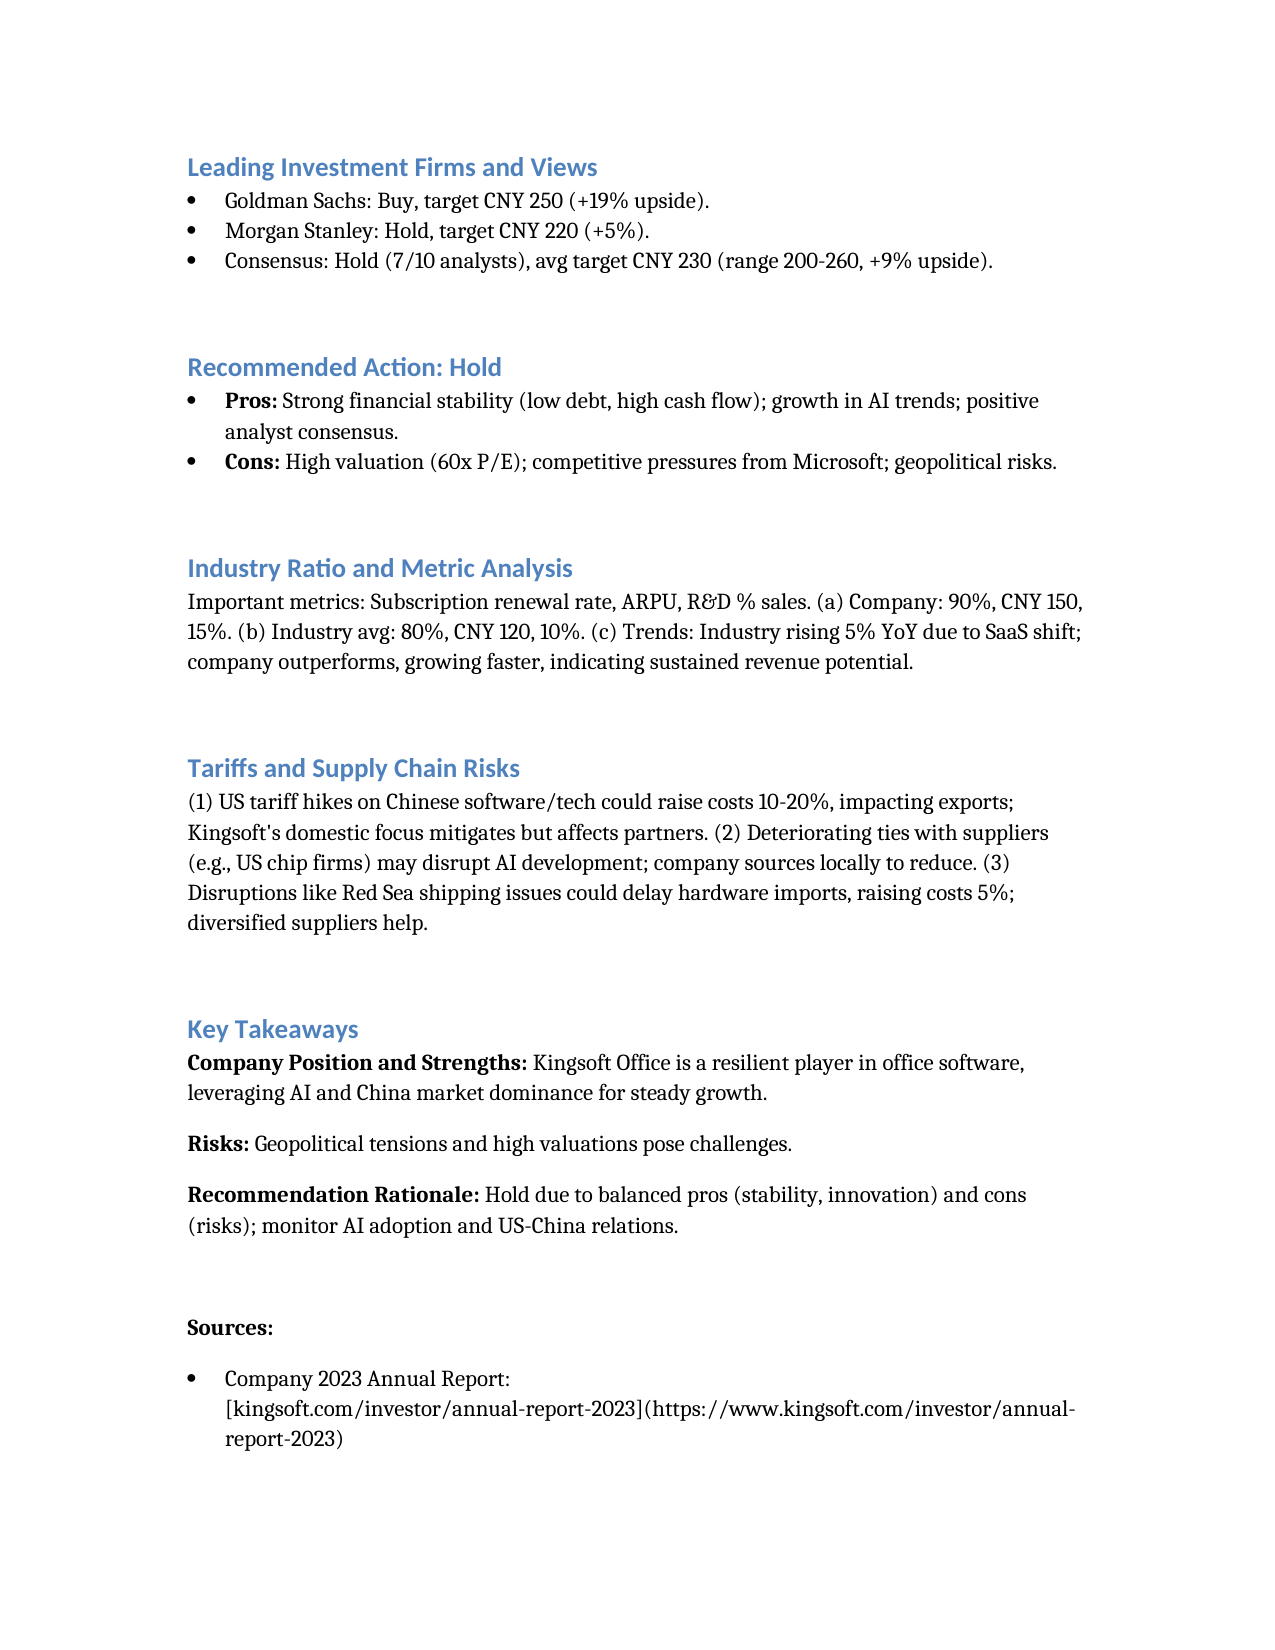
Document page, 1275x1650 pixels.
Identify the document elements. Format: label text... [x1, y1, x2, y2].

list Consensus: Hold (7/10 analysts), avg target CNY 230 (range 200-260, +9% upside). [187, 248, 1087, 275]
list Cons: High valuation (60x P/E); competitive pressures from Microsoft; geopolitical risks. [187, 449, 1087, 475]
list Goldman Sachs: Buy, target CNY 250 (+19% upside). [187, 188, 1087, 214]
text Important metrics: Subscription renewal rate, ARPU, R&D % sales. (a) Company: 90%, CNY 150, 15%. (b) Industry avg: 80%, CNY 120, 10%. (c) Trends: Industry rising 5% YoY due to SaaS shift; company outperforms, growing faster, indicating sustained revenue potential. [187, 589, 1087, 676]
subtitle Tariffs and Supply Chain Risks [187, 751, 1087, 784]
text Company Position and Strengths: Kingsoft Office is a resilient player in office software, leveraging AI and China market dominance for steady growth. [187, 1050, 1087, 1107]
subtitle Recommended Action: Hold [187, 350, 1087, 383]
list Company 2023 Annual Report: [kingsoft.com/investor/annual-report-2023](https://www.kingsoft.com/investor/annual-report-2023) [187, 1366, 1087, 1452]
subtitle Industry Ratio and Metric Analysis [187, 551, 1087, 584]
list Pros: Strong financial stability (low debt, high cash flow); growth in AI trends; positive analyst consensus. [187, 388, 1087, 445]
text Risks: Geopolitical tensions and high valuations pose challenges. [187, 1131, 1087, 1158]
subtitle Key Takeaways [187, 1012, 1087, 1045]
list Morgan Stanley: Hold, target CNY 220 (+5%). [187, 218, 1087, 244]
text (1) US tariff hikes on Chinese software/tech could raise costs 10-20%, impacting exports; Kingsoft's domestic focus mitigates but affects partners. (2) Deteriorating ties with suppliers (e.g., US chip firms) may disrupt AI development; company sources locally to reduce. (3) Disruptions like Red Sea shipping issues could delay hardware imports, raising costs 5%; diversified suppliers help. [187, 789, 1087, 936]
subtitle Leading Investment Firms and Views [187, 150, 1087, 183]
text Sources: [187, 1314, 1087, 1341]
text Recommendation Rationale: Hold due to balanced pros (stability, innovation) and cons (risks); monitor AI adoption and US-China relations. [187, 1182, 1087, 1239]
